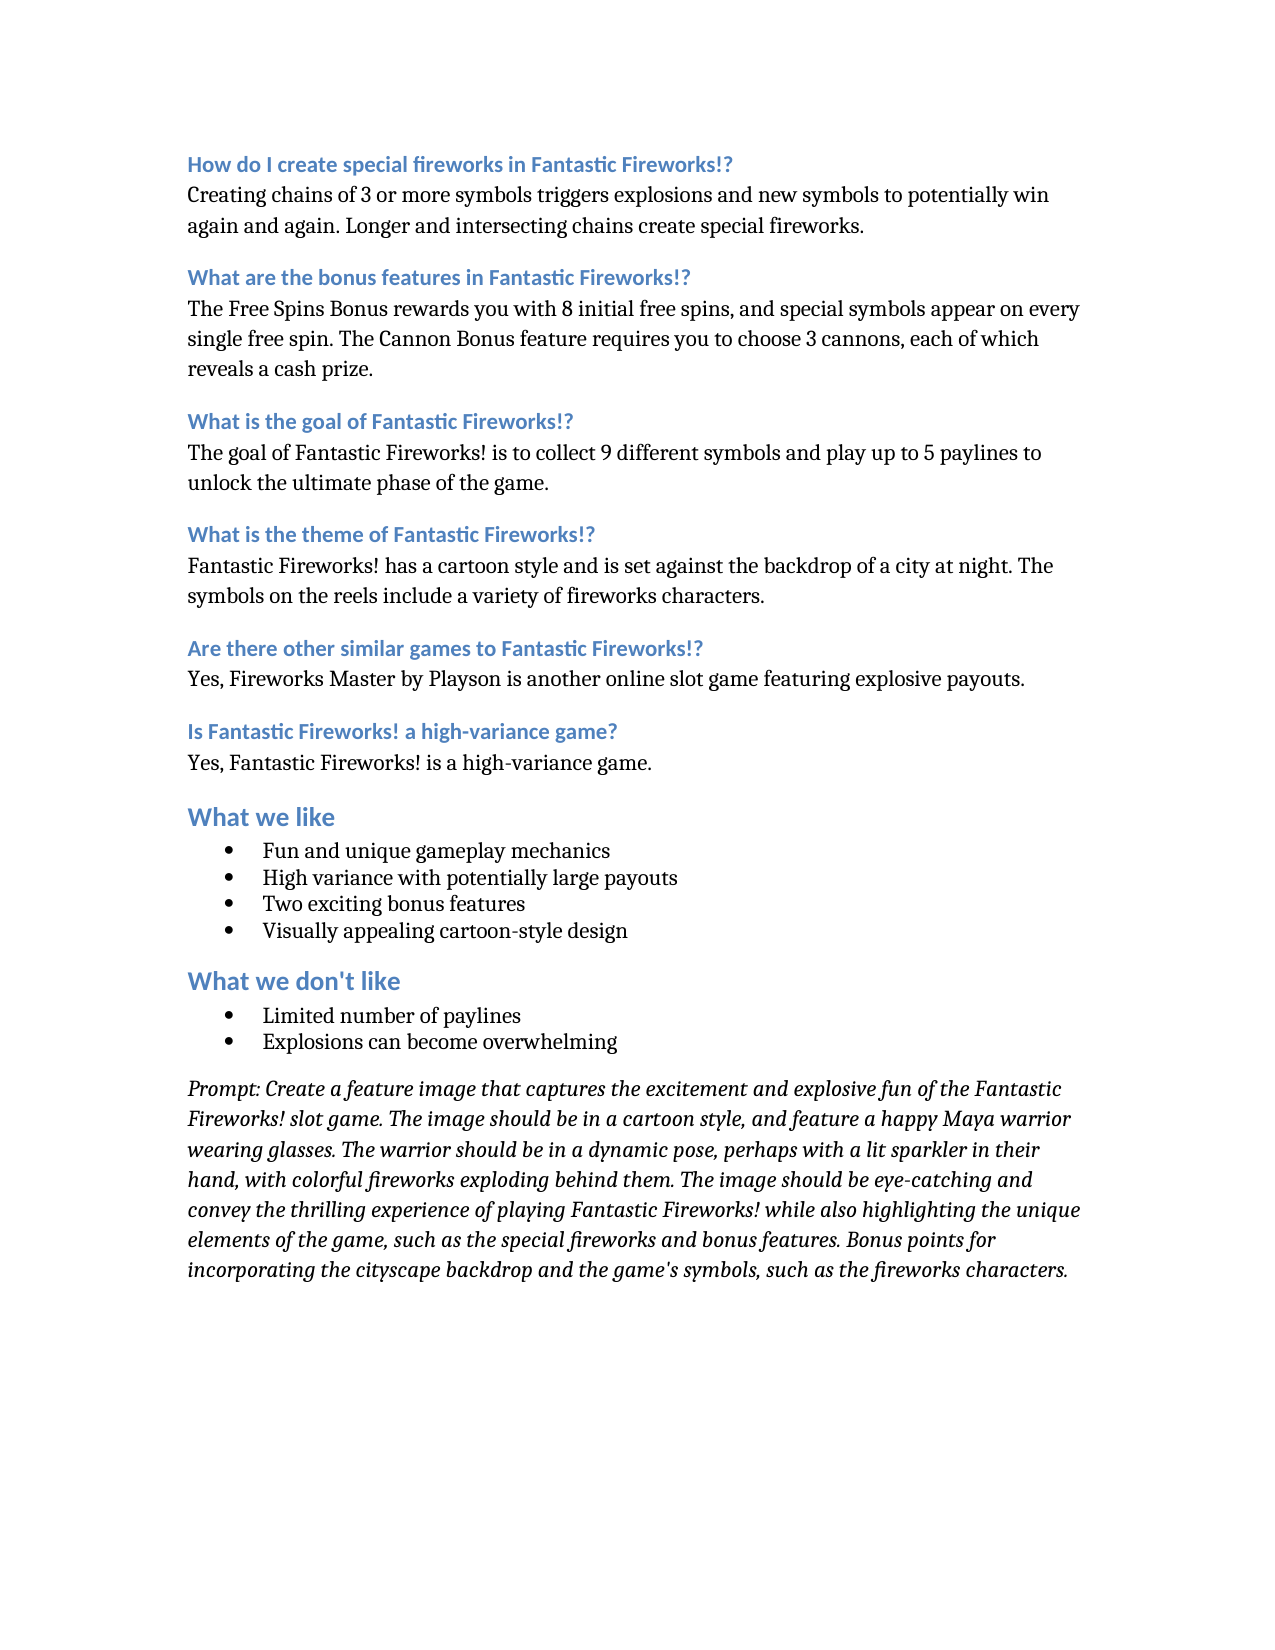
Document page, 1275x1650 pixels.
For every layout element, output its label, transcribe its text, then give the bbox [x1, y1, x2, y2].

list High variance with potentially large payouts [225, 865, 1087, 891]
subtitle How do I create special fireworks in Fantastic Fireworks!? [187, 150, 1087, 178]
text Yes, Fantastic Fireworks! is a high-variance game. [187, 749, 1087, 776]
text The Free Spins Bonus rewards you with 8 initial free spins, and special symbols appear on every single free spin. The Cannon Bonus feature requires you to choose 3 cannons, each of which reveals a cash prize. [187, 296, 1087, 382]
text The goal of Fantastic Fireworks! is to collect 9 different symbols and play up to 5 paylines to unlock the ultimate phase of the game. [187, 439, 1087, 496]
text Fantastic Fireworks! has a cartoon style and is set against the backdrop of a city at night. The symbols on the reels include a variety of fireworks characters. [187, 553, 1087, 609]
list Fun and unique gameplay mechanics [225, 838, 1087, 865]
text Yes, Fireworks Master by Playson is another online slot game featuring explosive payouts. [187, 666, 1087, 692]
subtitle What we don't like [187, 964, 1087, 998]
subtitle What are the bonus features in Fantastic Fireworks!? [187, 263, 1087, 291]
subtitle Is Fantastic Fireworks! a high-variance game? [187, 717, 1087, 745]
list Visually appealing cartoon-style design [225, 917, 1087, 944]
list Limited number of paylines [225, 1002, 1087, 1029]
subtitle What is the goal of Fantastic Fireworks!? [187, 407, 1087, 435]
text Creating chains of 3 or more symbols triggers explosions and new symbols to potentially win again and again. Longer and intersecting chains create special fireworks. [187, 182, 1087, 239]
text Prompt: Create a feature image that captures the excitement and explosive fun of the Fantastic Fireworks! slot game. The image should be in a cartoon style, and feature a happy Maya warrior wearing glasses. The warrior should be in a dynamic pose, perhaps with a lit sparkler in their hand, with colorful fireworks exploding behind them. The image should be eye-catching and convey the thrilling experience of playing Fantastic Fireworks! while also highlighting the unique elements of the game, such as the special fireworks and bonus features. Bonus points for incorporating the cityscape backdrop and the game's symbols, such as the fireworks characters. [187, 1076, 1087, 1284]
subtitle Are there other similar games to Fantastic Fireworks!? [187, 634, 1087, 662]
list Explosions can become overwhelming [225, 1029, 1087, 1055]
list Two exciting bonus features [225, 891, 1087, 917]
subtitle What is the theme of Fantastic Fireworks!? [187, 521, 1087, 548]
subtitle What we like [187, 800, 1087, 833]
